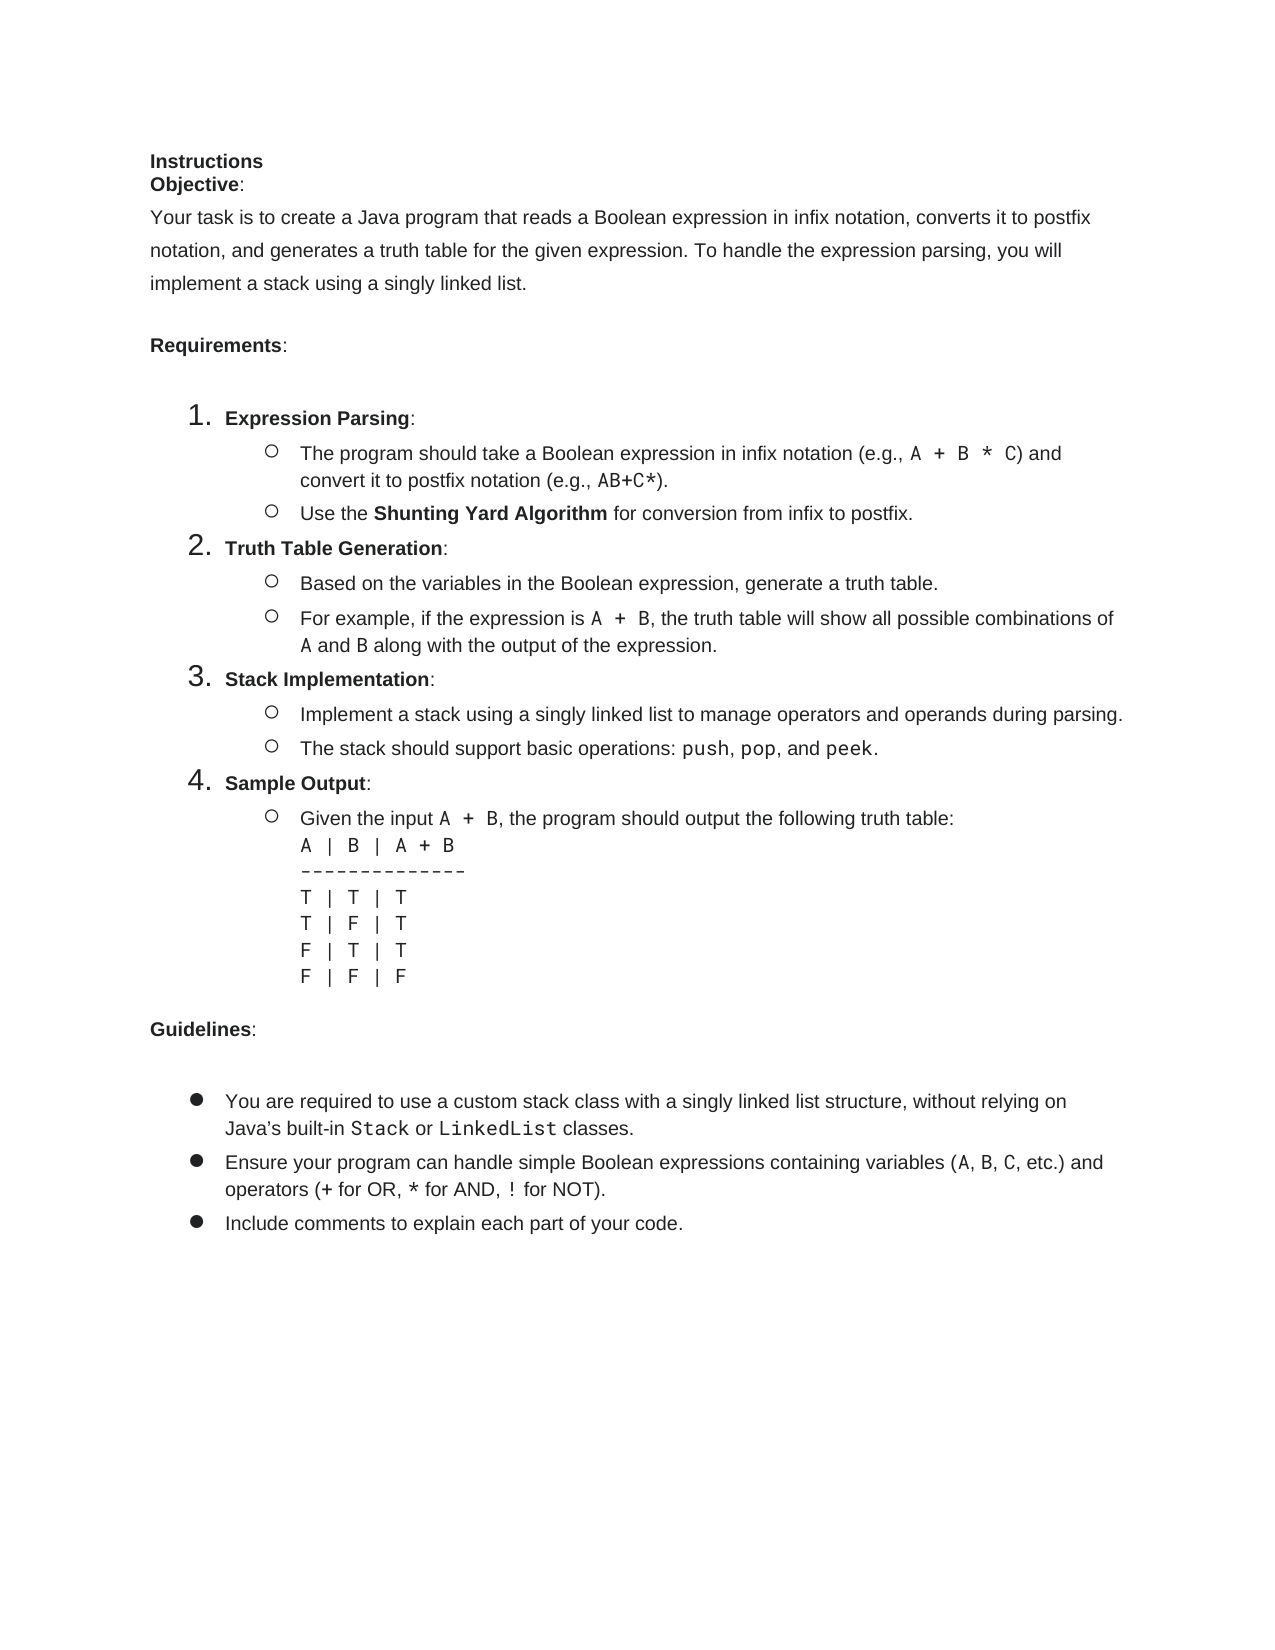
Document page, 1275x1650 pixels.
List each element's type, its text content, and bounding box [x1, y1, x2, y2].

list Stack Implementation: [187, 658, 1125, 692]
text Requirements: [150, 334, 1125, 357]
list Include comments to explain each part of your code. [187, 1202, 1125, 1237]
list The program should take a Boolean expression in infix notation (e.g., A + B * C) and convert it to postfix notation (e.g., AB+C*). [262, 431, 1125, 492]
list For example, if the expression is A + B, the truth table will show all possible combinations of A and B along with the output of the expression. [262, 597, 1125, 658]
list Given the input A + B, the program should output the following truth table: A | B | A + B -------------- T | T | T T | F | T F | T | T F | F | F [262, 797, 1125, 988]
list The stack should support basic operations: push, pop, and peek. [262, 727, 1125, 762]
text Objective: Your task is to create a Java program that reads a Boolean expression in infix notation, converts it to postfix notation, and generates a truth table for the given expression. To handle the expression parsing, you will implement a stack using a singly linked list. [150, 173, 1125, 295]
list Based on the variables in the Boolean expression, generate a truth table. [262, 562, 1125, 597]
list Truth Table Generation: [187, 527, 1125, 562]
text Guidelines: [150, 1018, 1125, 1040]
list Use the Shunting Yard Algorithm for conversion from infix to postfix. [262, 492, 1125, 527]
list You are required to use a custom stack class with a singly linked list structure, without relying on Java’s built-in Stack or LinkedList classes. [187, 1080, 1125, 1141]
list Ensure your program can handle simple Boolean expressions containing variables (A, B, C, etc.) and operators (+ for OR, * for AND, ! for NOT). [187, 1141, 1125, 1202]
list Sample Output: [187, 762, 1125, 797]
list Implement a stack using a singly linked list to manage operators and operands during parsing. [262, 692, 1125, 727]
subtitle Instructions [150, 150, 1114, 173]
list Expression Parsing: [187, 397, 1125, 431]
